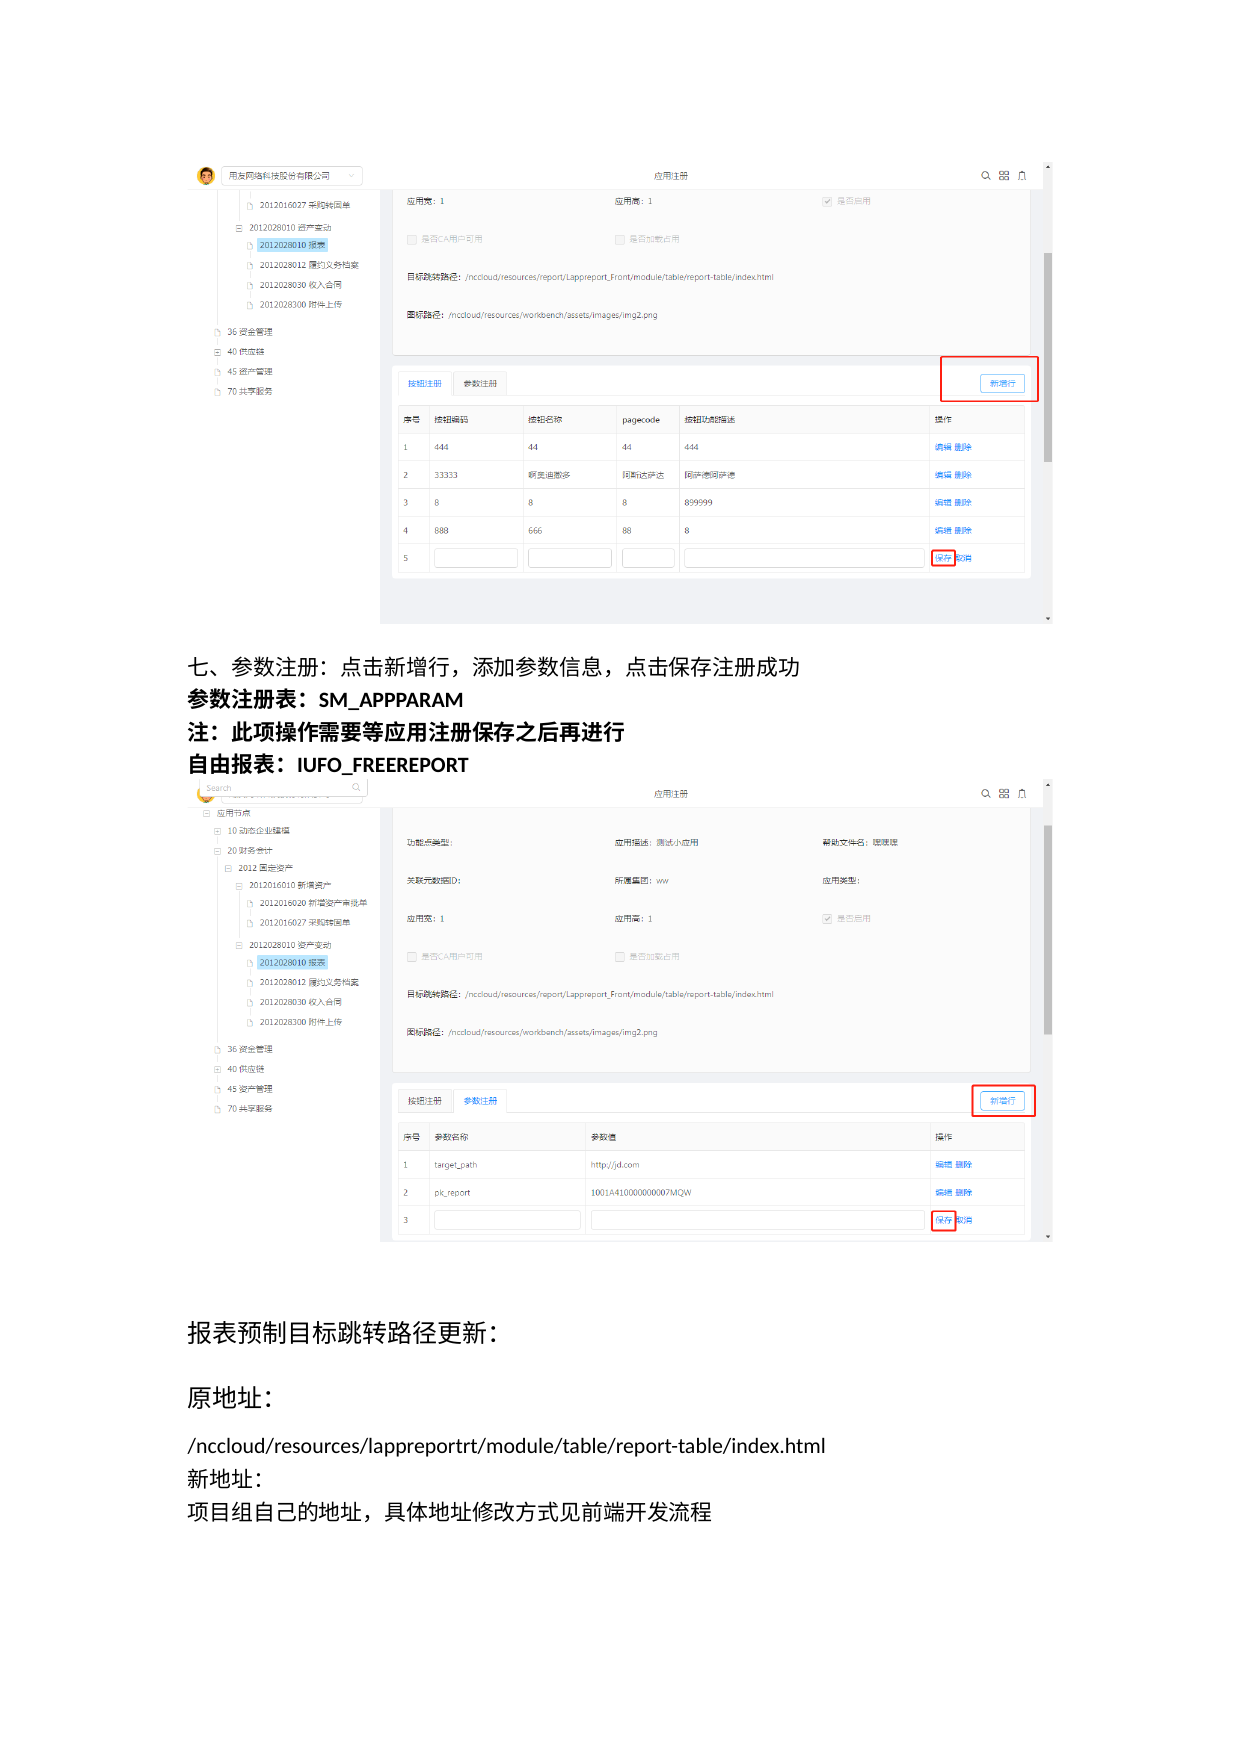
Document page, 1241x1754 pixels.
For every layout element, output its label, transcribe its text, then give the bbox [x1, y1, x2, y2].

list 原地址： /nccloud/resources/lappreportrt/module/table/report-table/index.html [187, 1364, 1053, 1462]
list 参数注册：点击新增行，添加参数信息，点击保存注册成功 [187, 649, 1053, 682]
list 自由报表：IUFO_FREEREPORT [187, 747, 1053, 779]
list 参数注册表：SM_APPPARAM [187, 682, 1053, 714]
list 报表预制目标跳转路径更新： [187, 1299, 1053, 1364]
picture [187, 779, 1053, 1242]
list 项目组自己的地址，具体地址修改方式见前端开发流程 [187, 1494, 1053, 1527]
picture [187, 162, 1053, 624]
list 注：此项操作需要等应用注册保存之后再进行 [187, 714, 1053, 747]
list 新地址： [187, 1462, 1053, 1494]
